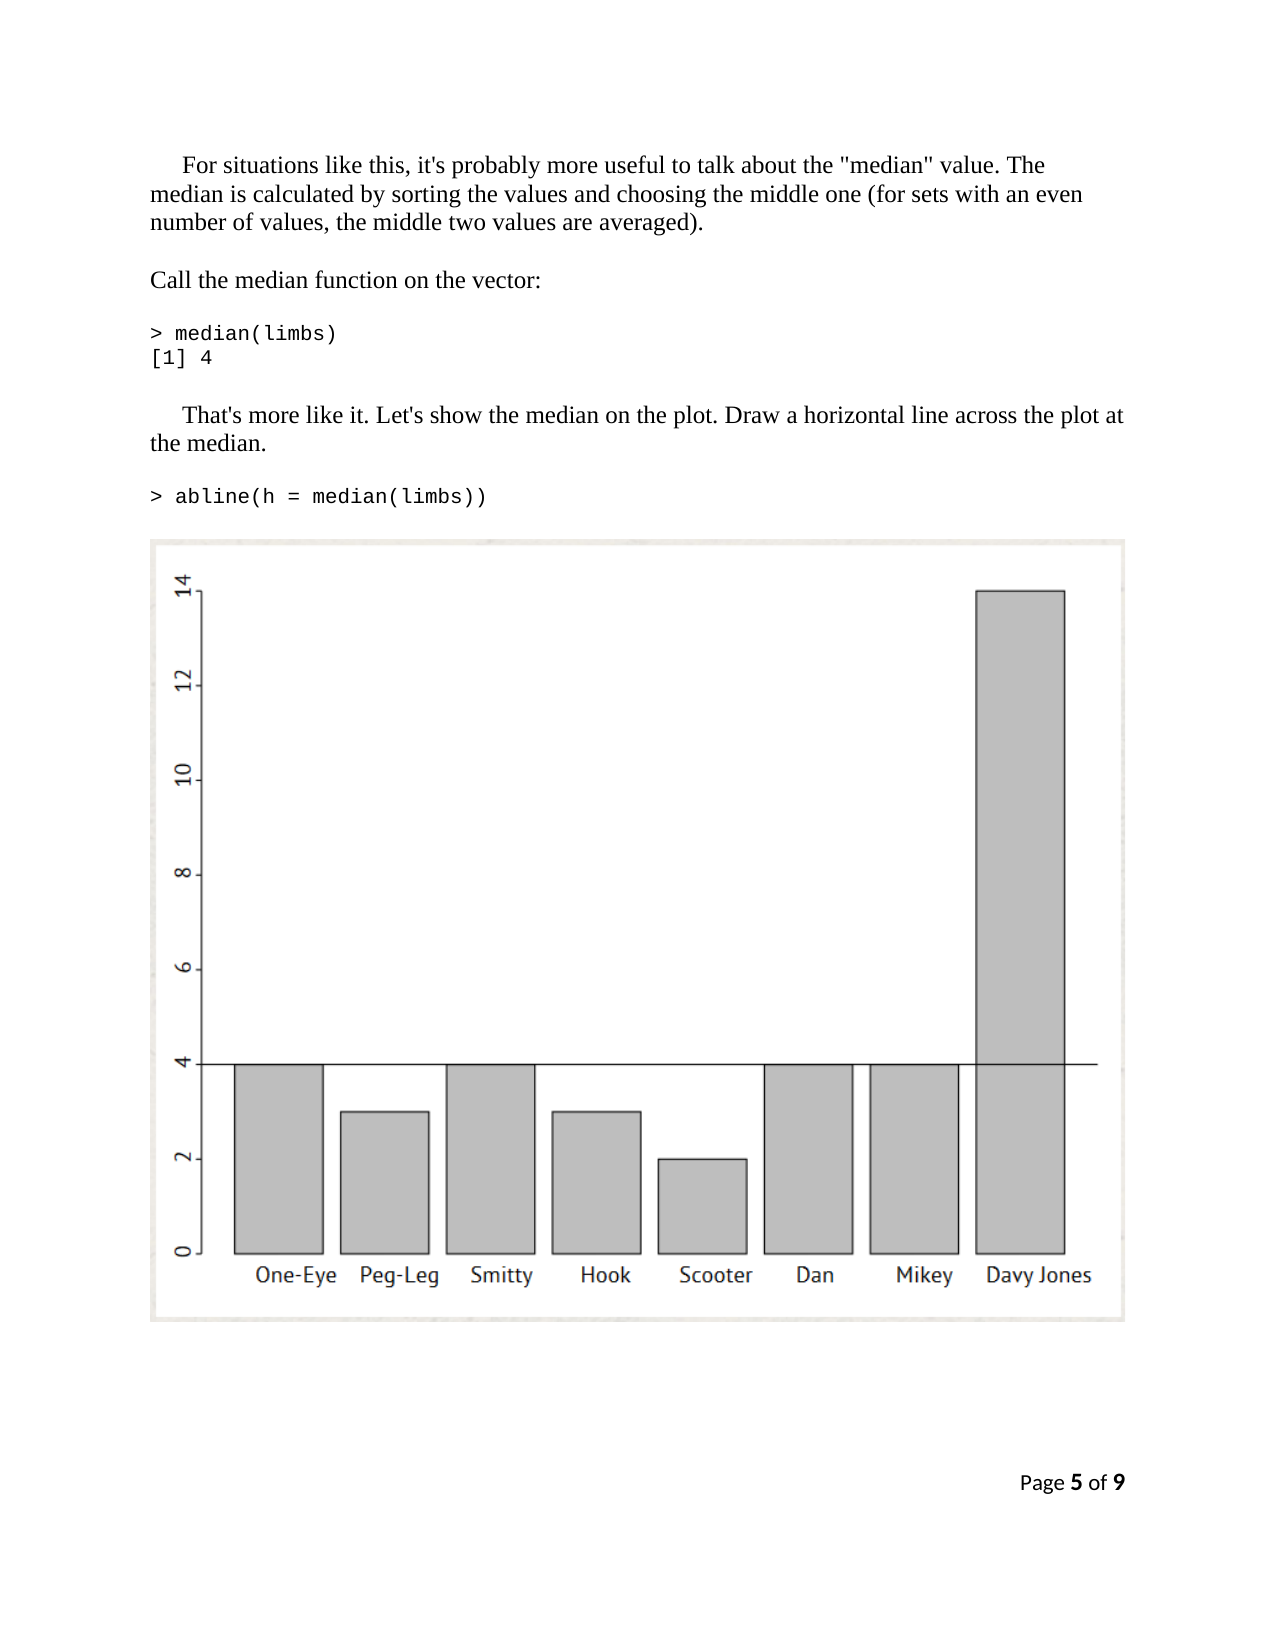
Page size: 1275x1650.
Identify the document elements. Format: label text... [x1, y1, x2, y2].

text Call the median function on the vector: [150, 265, 1125, 294]
text > median(limbs) [150, 323, 1125, 347]
text  For situations like this, it's probably more useful to talk about the "median" value. The median is calculated by sorting the values and choosing the middle one (for sets with an even number of values, the middle two values are averaged). [150, 150, 1125, 236]
text  That's more like it. Let's show the median on the plot. Draw a horizontal line across the plot at the median. [150, 400, 1125, 457]
text > abline(h = median(limbs)) [150, 486, 1125, 510]
text [1] 4 [150, 347, 1125, 371]
picture [150, 539, 1125, 1322]
